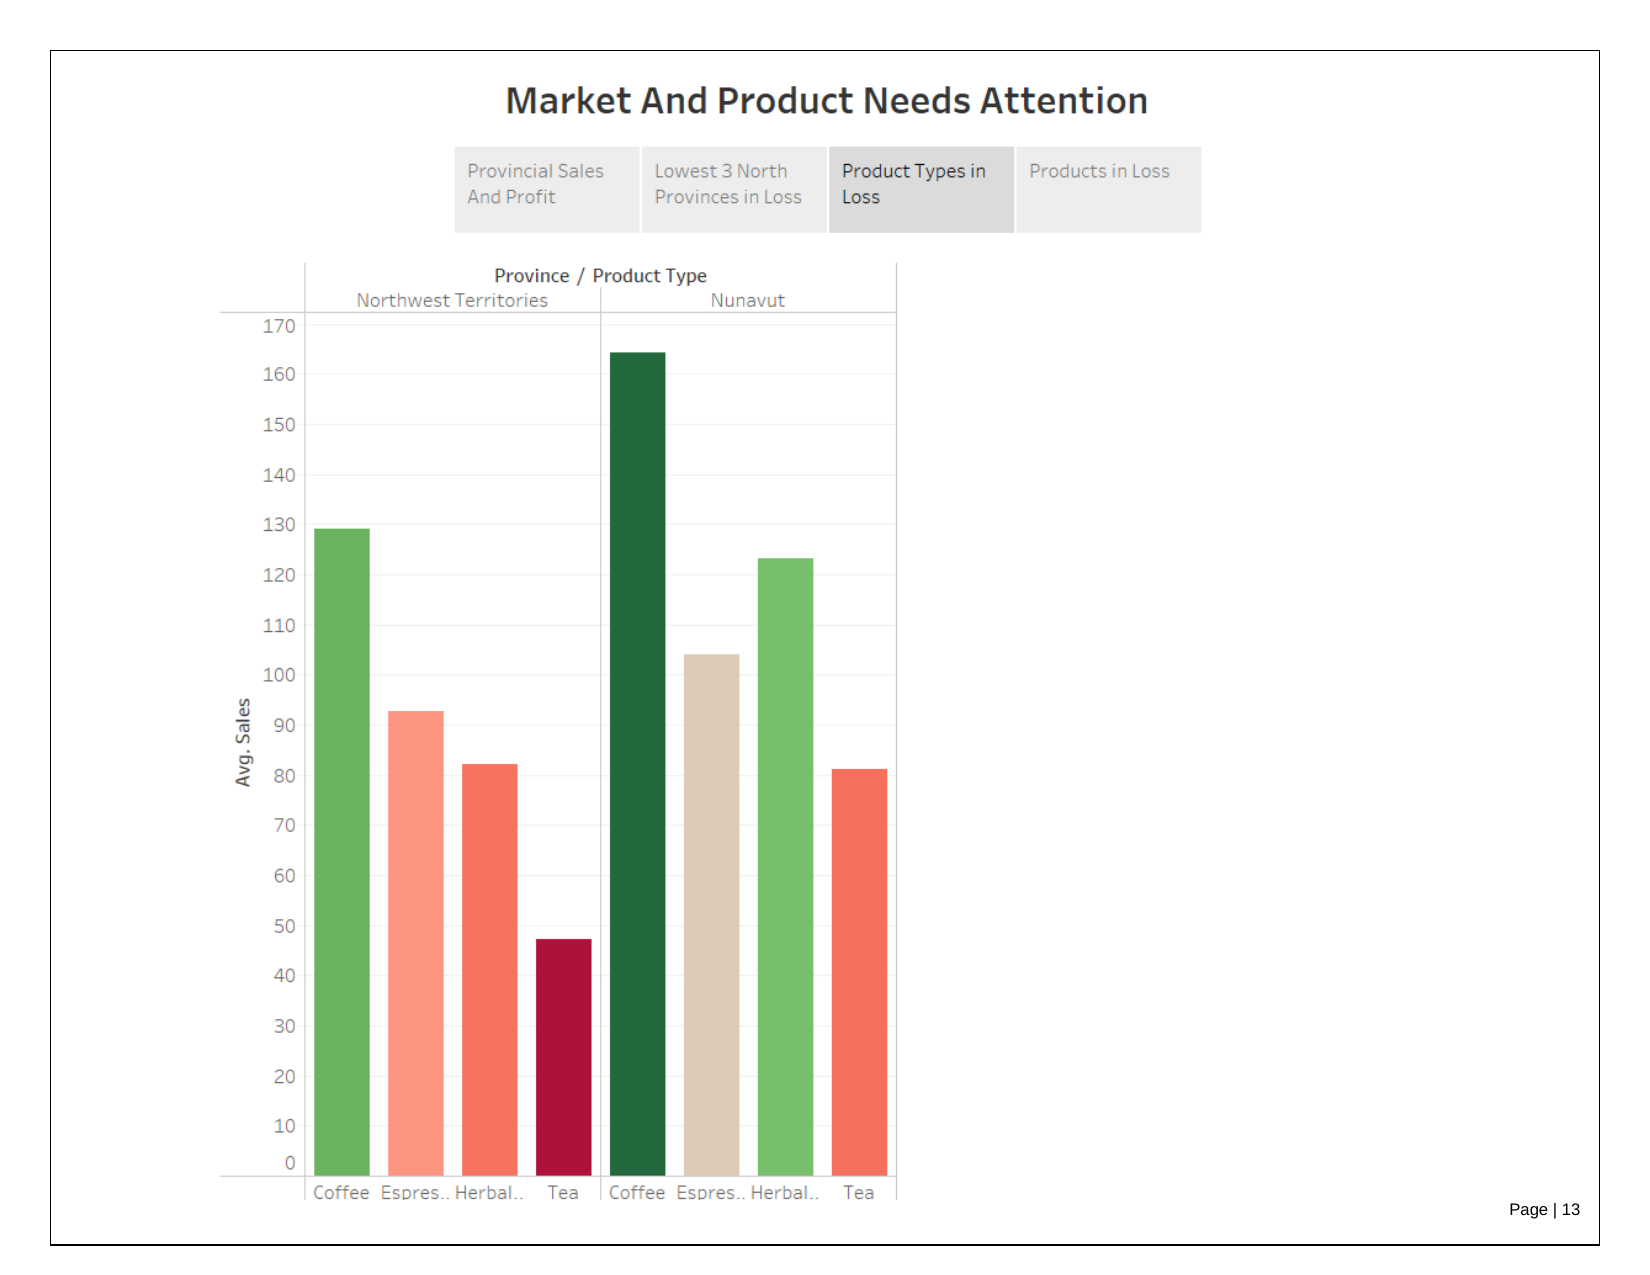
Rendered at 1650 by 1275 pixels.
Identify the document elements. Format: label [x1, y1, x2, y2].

picture [201, 59, 1453, 1200]
